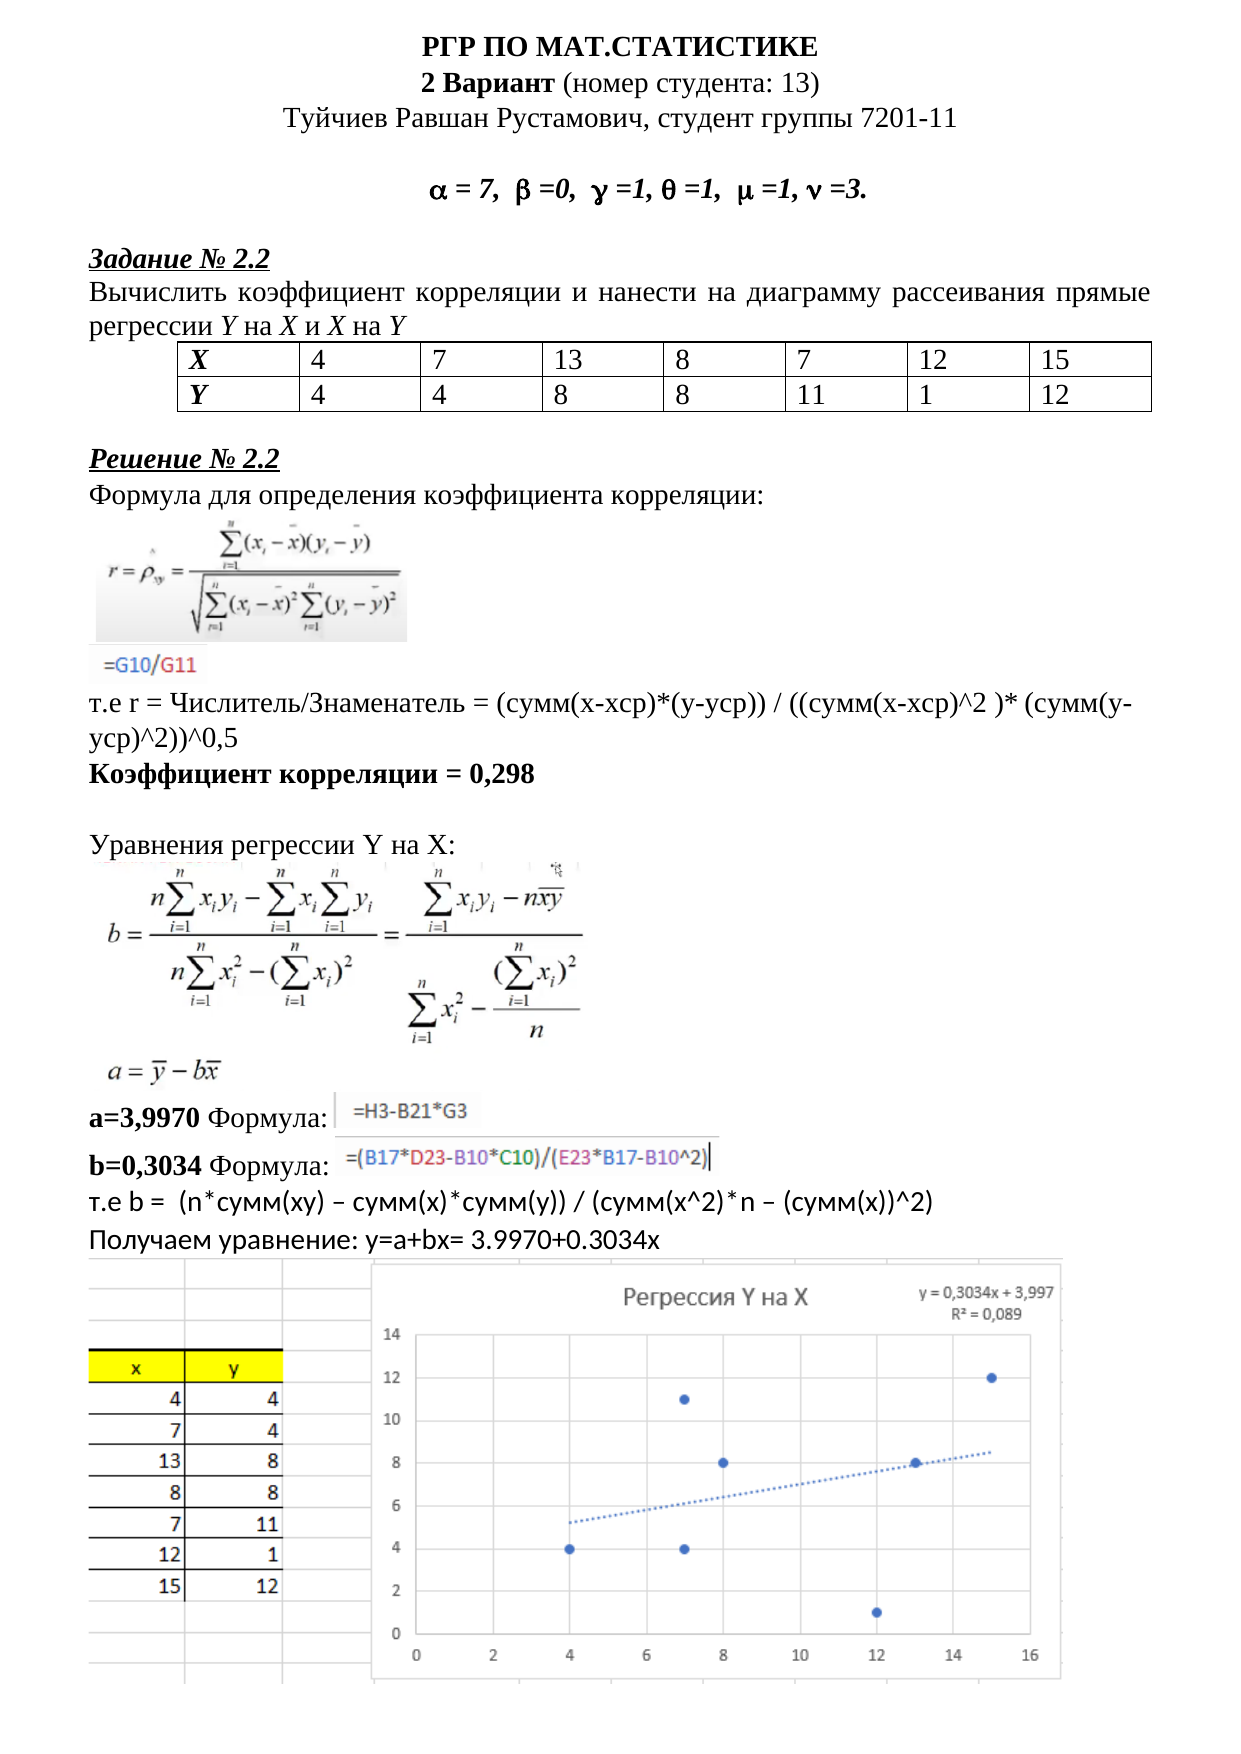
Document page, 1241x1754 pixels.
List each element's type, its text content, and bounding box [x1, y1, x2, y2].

text Уравнения регрессии Y на X: [88, 827, 1152, 861]
table_header X [178, 343, 299, 376]
text Формула для определения коэффициента корреляции: [88, 477, 1152, 510]
table_header 7 [421, 343, 542, 376]
table_header 12 [908, 343, 1029, 376]
picture [93, 862, 592, 1091]
picture [95, 512, 408, 642]
text а=3,9970 Формула: [88, 1092, 1152, 1134]
table_cell 8 [543, 377, 663, 411]
picture [88, 644, 208, 684]
table_header 8 [664, 343, 785, 376]
text Задание № 2.2 [88, 241, 1152, 274]
text Решение № 2.2 [88, 441, 1152, 475]
text Туйчиев Равшан Рустамович, студент группы 7201-11 [88, 101, 1152, 134]
text Получаем уравнение: у=а+bx= 3.9970+0.3034x [88, 1221, 1152, 1257]
table_header 7 [786, 343, 907, 376]
table_cell Y [178, 377, 299, 411]
picture [88, 1258, 1063, 1684]
table_cell 4 [300, 377, 420, 411]
table_cell 4 [421, 377, 542, 411]
table_header 15 [1030, 343, 1151, 376]
picture [335, 1136, 720, 1176]
table_header 13 [543, 343, 663, 376]
table_cell 12 [1030, 377, 1151, 411]
picture [333, 1092, 482, 1128]
table_cell 1 [908, 377, 1029, 411]
table_cell 8 [664, 377, 785, 411]
text Вычислить коэффициент корреляции и нанести на диаграмму рассеивания прямые регрессии Y на Х и X на Y [88, 274, 1152, 341]
table_header 4 [300, 343, 420, 376]
text т.е b = (n*сумм(ху) – сумм(х)*сумм(у)) / (сумм(х^2)*n – (сумм(х))^2) [88, 1183, 1152, 1219]
text = 7, =0, =1, =1, =1, =3. [103, 172, 1152, 205]
text т.е r = Числитель/Знаменатель = (сумм(х-хср)*(у-уср)) / ((сумм(x-xср)^2 )* (сумм(у-уср)^2))^0,5 [88, 685, 1181, 754]
table_cell 11 [786, 377, 907, 411]
text 2 Вариант (номер студента: 13) [88, 65, 1152, 99]
text Коэффициент корреляции = 0,298 [88, 756, 1152, 790]
text РГР ПО МАТ.СТАТИСТИКЕ [88, 29, 1152, 63]
